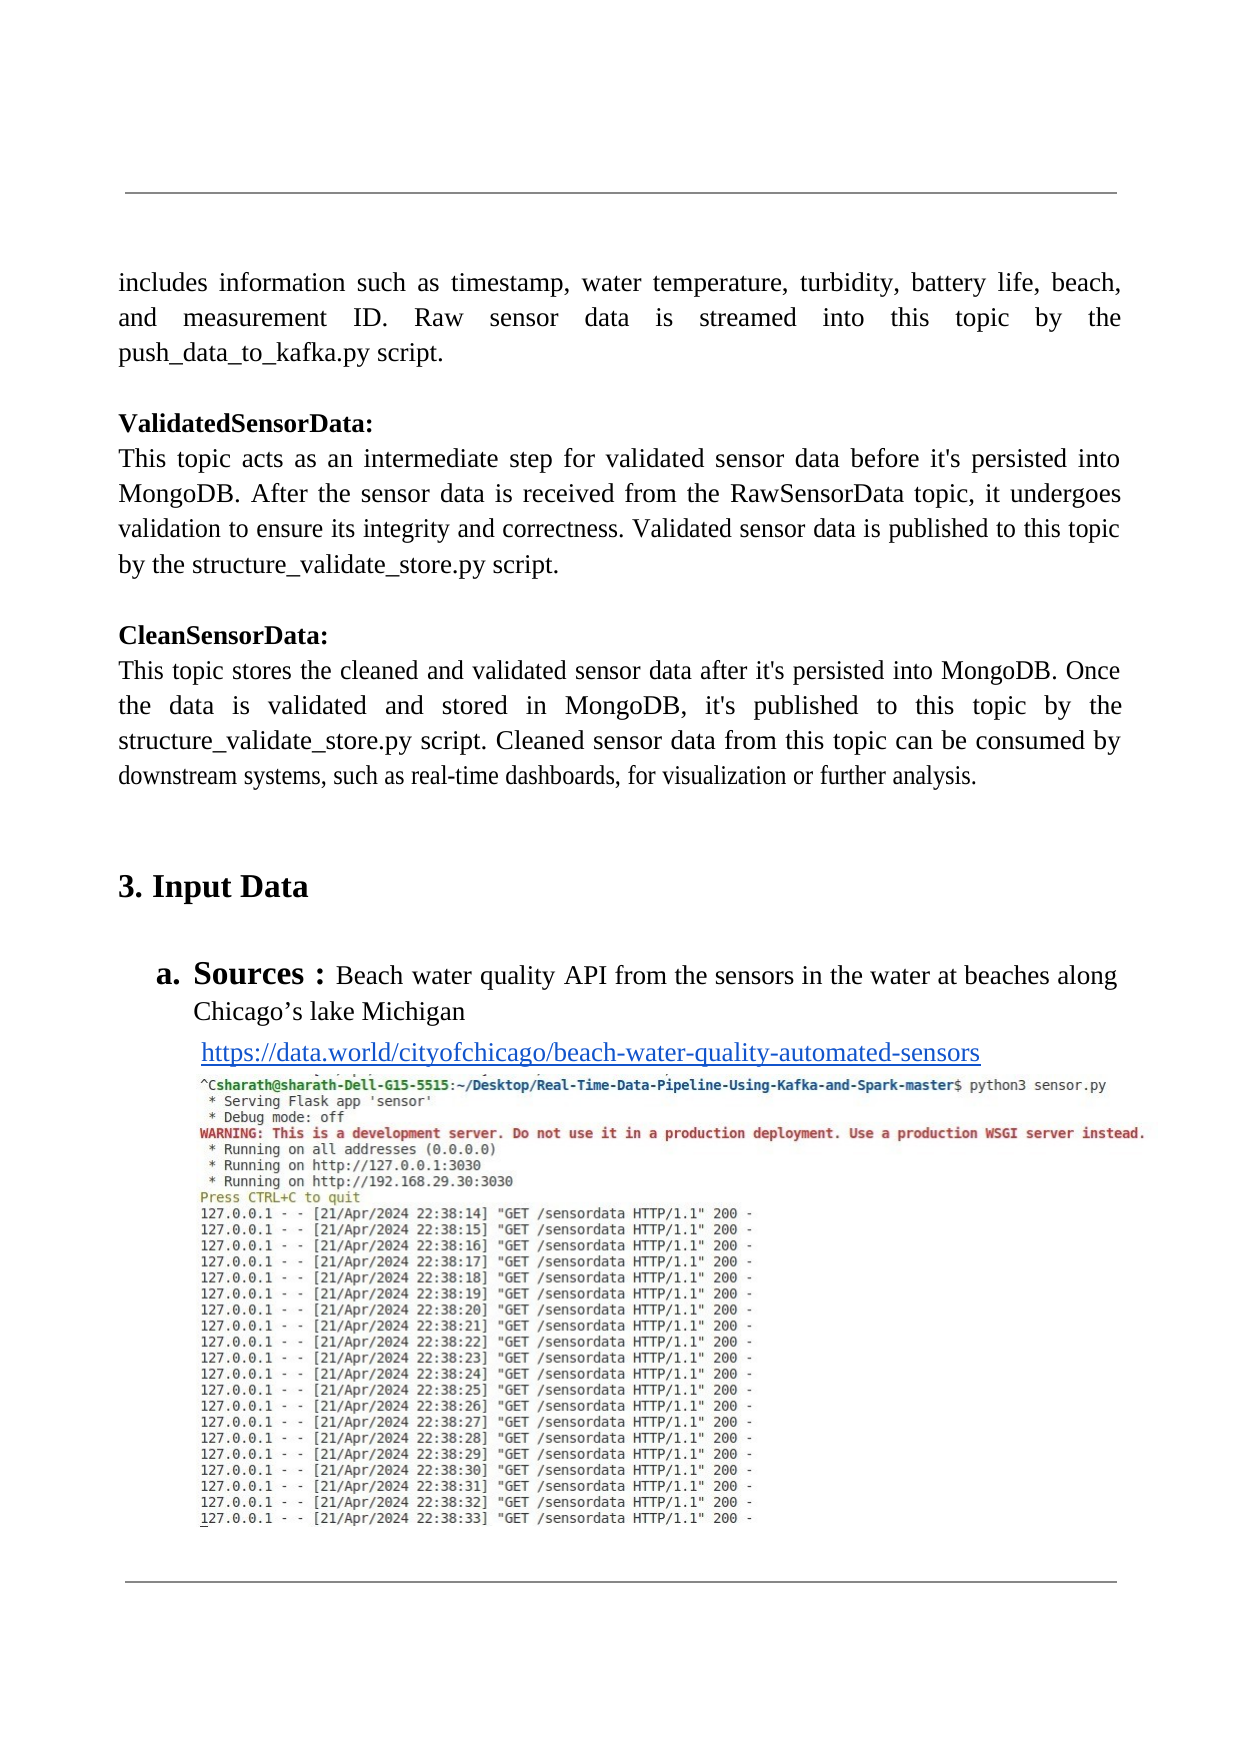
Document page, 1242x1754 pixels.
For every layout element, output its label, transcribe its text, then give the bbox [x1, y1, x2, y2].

text This topic stores the cleaned and validated sensor data after it's persisted into MongoDB. Once the data is validated and stored in MongoDB, it's published to this topic by the structure_validate_store.py script. Cleaned sensor data from this topic can be consumed by downstream systems, such as real-time dashboards, for visualization or further analysis. [118, 654, 1122, 791]
text https://data.world/cityofchicago/beach-water-quality-automated-sensors [201, 1036, 1212, 1068]
list Sources : Beach water quality API from the sensors in the water at beaches along Chicago’s lake Michigan [156, 953, 1122, 1026]
subtitle CleanSensorData: [118, 619, 1212, 650]
picture [196, 1074, 1158, 1527]
text This topic acts as an intermediate step for validated sensor data before it's persisted into MongoDB. After the sensor data is received from the RawSensorData topic, it undergoes validation to ensure its integrity and correctness. Validated sensor data is published to this topic by the structure_validate_store.py script. [118, 442, 1122, 579]
text includes information such as timestamp, water temperature, turbidity, battery life, beach, and measurement ID. Raw sensor data is streamed into this topic by the push_data_to_kafka.py script. [118, 266, 1122, 367]
subtitle ValidatedSensorData: [118, 407, 1212, 438]
subtitle Input Data [118, 866, 1212, 905]
